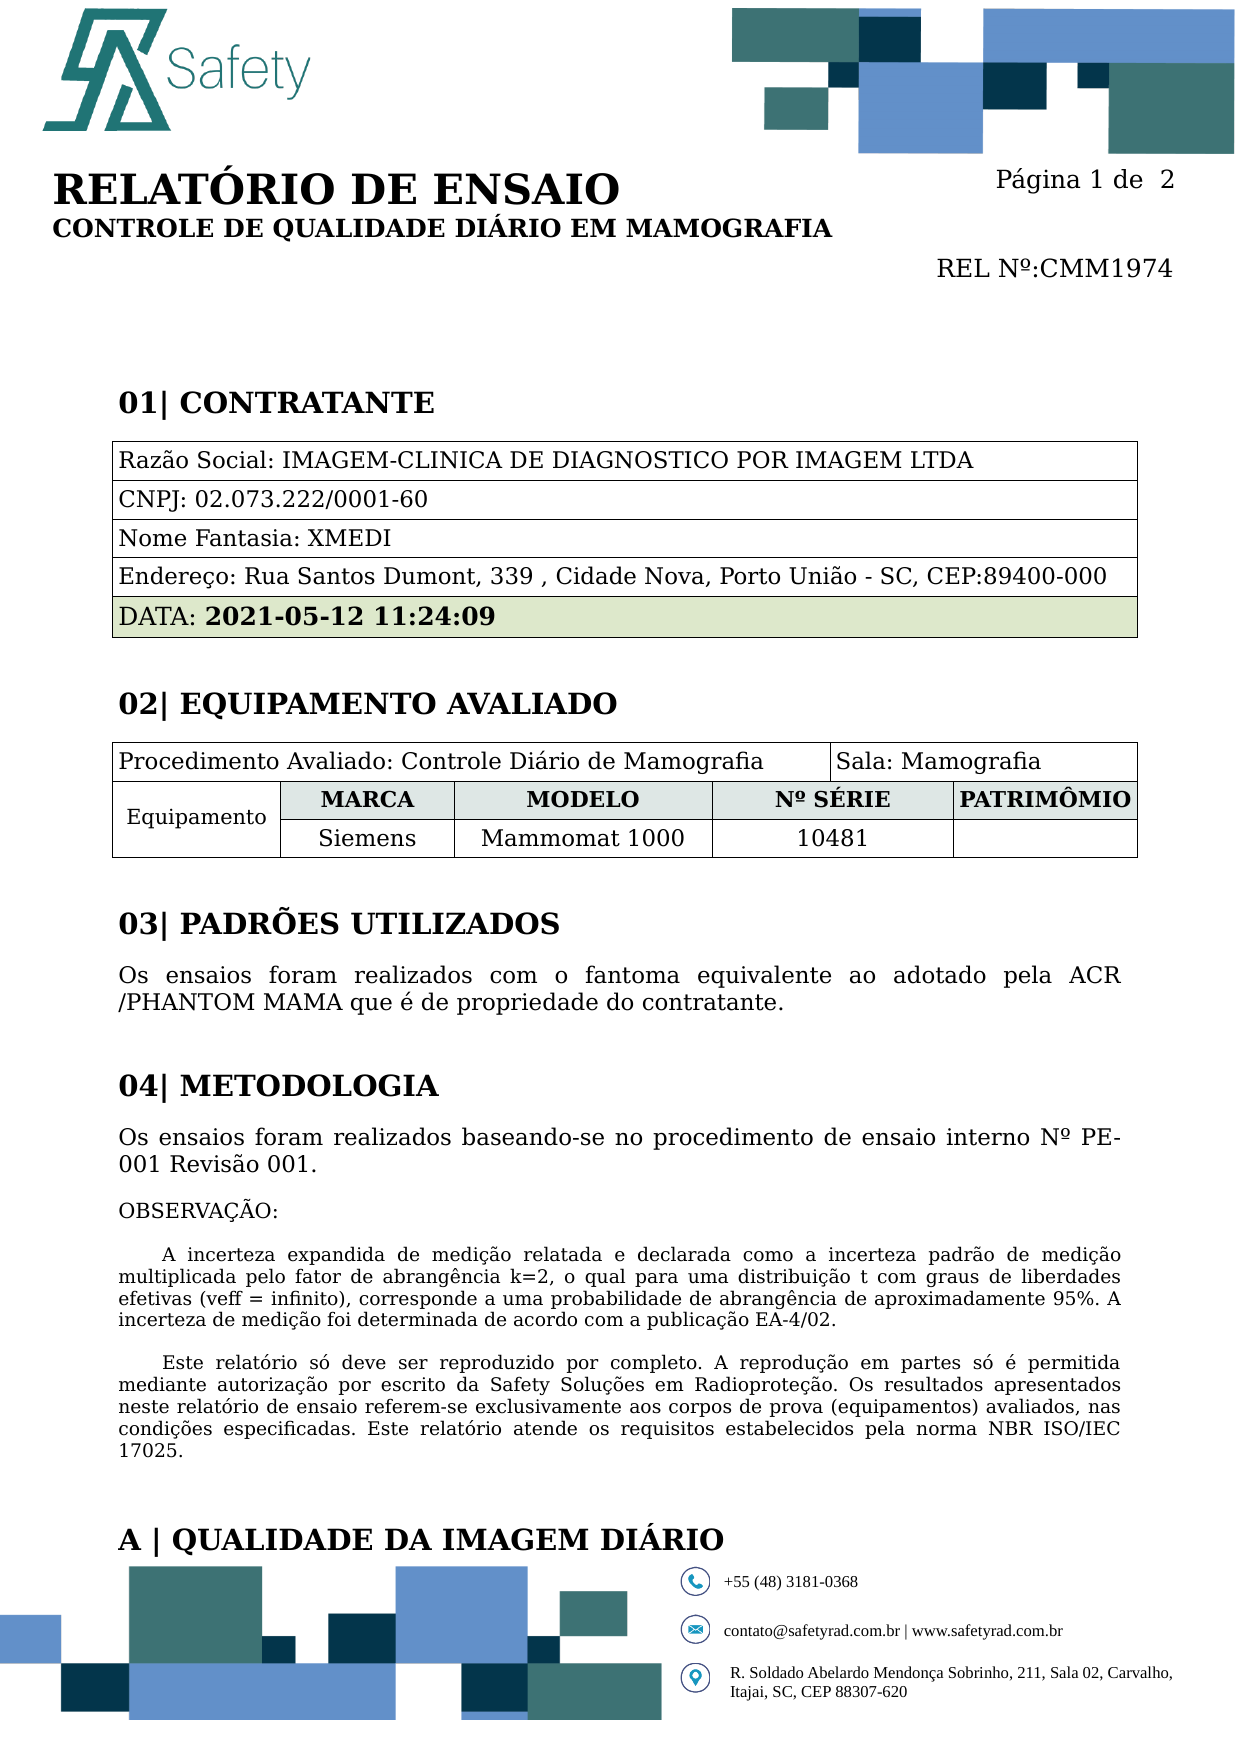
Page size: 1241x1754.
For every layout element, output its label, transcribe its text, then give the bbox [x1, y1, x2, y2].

picture [42, 8, 311, 131]
picture [731, 8, 1235, 154]
table_cell Siemens [281, 820, 454, 857]
text 02| EQUIPAMENTO AVALIADO [118, 687, 1122, 721]
text OBSERVAÇÃO: [118, 1199, 1122, 1223]
text Este relatório só deve ser reproduzido por completo. A reprodução em partes só é permitida mediante autorização por escrito da Safety Soluções em Radioproteção. Os resultados apresentados neste relatório de ensaio referem-se exclusivamente aos corpos de prova (equipamentos) avaliados, nas condições especificadas. Este relatório atende os requisitos estabelecidos pela norma NBR ISO/IEC 17025. [118, 1352, 1122, 1462]
table_cell Equipamento [113, 782, 280, 857]
table_cell [954, 820, 1137, 857]
table_cell Nome Fantasia: XMEDI [113, 520, 1137, 557]
table_cell DATA: 2021-05-12 11:24:09 [113, 597, 1137, 637]
table_cell Mammomat 1000 [455, 820, 712, 857]
table_cell Nº SÉRIE [713, 782, 953, 819]
text 03| PADRÕES UTILIZADOS [118, 907, 1122, 942]
table_header Procedimento Avaliado: Controle Diário de Mamografia [113, 743, 830, 781]
text 01| CONTRATANTE [118, 386, 1122, 420]
text A | QUALIDADE DA IMAGEM DIÁRIO [118, 1523, 1122, 1557]
text 04| METODOLOGIA [118, 1069, 1122, 1104]
table_cell Endereço: Rua Santos Dumont, 339 , Cidade Nova, Porto União - SC, CEP:89400-000 [113, 558, 1137, 596]
table_cell CNPJ: 02.073.222/0001-60 [113, 481, 1137, 518]
table_cell MODELO [455, 782, 712, 819]
table_cell 10481 [713, 820, 953, 857]
text A incerteza expandida de medição relatada e declarada como a incerteza padrão de medição multiplicada pelo fator de abrangência k=2, o qual para uma distribuição t com graus de liberdades efetivas (veff = infinito), corresponde a uma probabilidade de abrangência de aproximadamente 95%. A incerteza de medição foi determinada de acordo com a publicação EA-4/02. [118, 1244, 1122, 1331]
picture [680, 1566, 710, 1596]
table_header Razão Social: IMAGEM-CLINICA DE DIAGNOSTICO POR IMAGEM LTDA [113, 442, 1137, 480]
picture [680, 1614, 710, 1644]
text Os ensaios foram realizados baseando-se no procedimento de ensaio interno Nº PE-001 Revisão 001. [118, 1124, 1122, 1178]
text Os ensaios foram realizados com o fantoma equivalente ao adotado pela ACR /PHANTOM MAMA que é de propriedade do contratante. [118, 962, 1122, 1016]
table_cell MARCA [281, 782, 454, 819]
picture [0, 1566, 662, 1720]
table_cell PATRIMÔMIO [954, 782, 1137, 819]
picture [680, 1663, 710, 1693]
table_header Sala: Mamografia [831, 743, 1137, 781]
